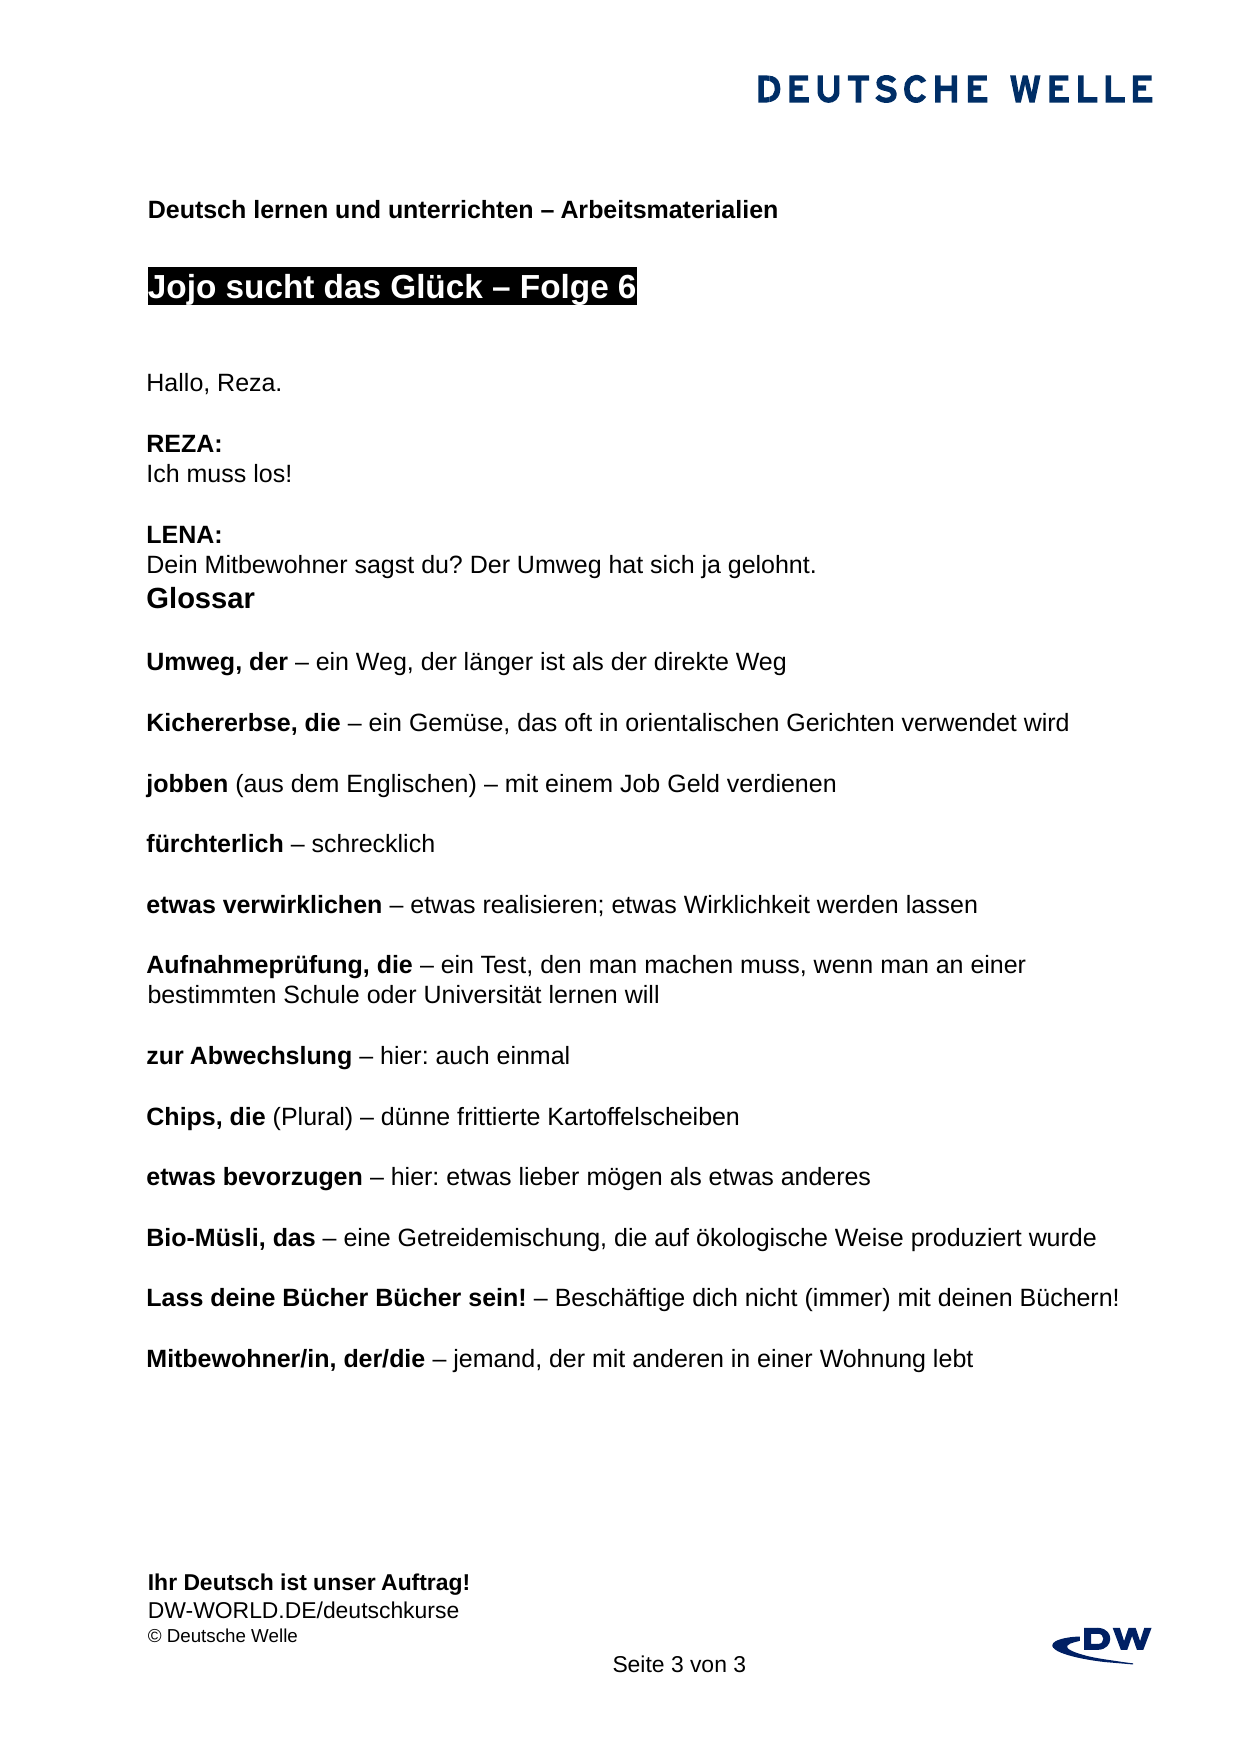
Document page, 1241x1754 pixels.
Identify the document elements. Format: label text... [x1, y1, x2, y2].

text Dein Mitbewohner sagst du? Der Umweg hat sich ja gelohnt. [146, 551, 1152, 579]
text Bio-Müsli, das – eine Getreidemischung, die auf ökologische Weise produziert wurde [146, 1223, 1152, 1252]
text LENA: [146, 520, 1152, 549]
text fürchterlich – schrecklich [146, 829, 1152, 858]
text Umweg, der – ein Weg, der länger ist als der direkte Weg [146, 647, 1152, 676]
text Ich muss los! [146, 459, 1152, 488]
text REZA: [146, 429, 1152, 458]
text Chips, die (Plural) – dünne frittierte Kartoffelscheiben [146, 1102, 1152, 1130]
text jobben (aus dem Englischen) – mit einem Job Geld verdienen [146, 768, 1152, 797]
subtitle Glossar [146, 581, 1152, 614]
text Mitbewohner/in, der/die – jemand, der mit anderen in einer Wohnung lebt [146, 1344, 1152, 1373]
text zur Abwechslung – hier: auch einmal [146, 1041, 1152, 1070]
text Kichererbse, die – ein Gemüse, das oft in orientalischen Gerichten verwendet wird [146, 708, 1152, 737]
text etwas verwirklichen – etwas realisieren; etwas Wirklichkeit werden lassen [146, 890, 1152, 918]
text etwas bevorzugen – hier: etwas lieber mögen als etwas anderes [146, 1162, 1152, 1191]
text Hallo, Reza. [146, 368, 1152, 397]
text Aufnahmeprüfung, die – ein Test, den man machen muss, wenn man an einer bestimmten Schule oder Universität lernen will [146, 950, 1152, 1009]
text Lass deine Bücher Bücher sein! – Beschäftige dich nicht (immer) mit deinen Büchern! [146, 1283, 1152, 1312]
